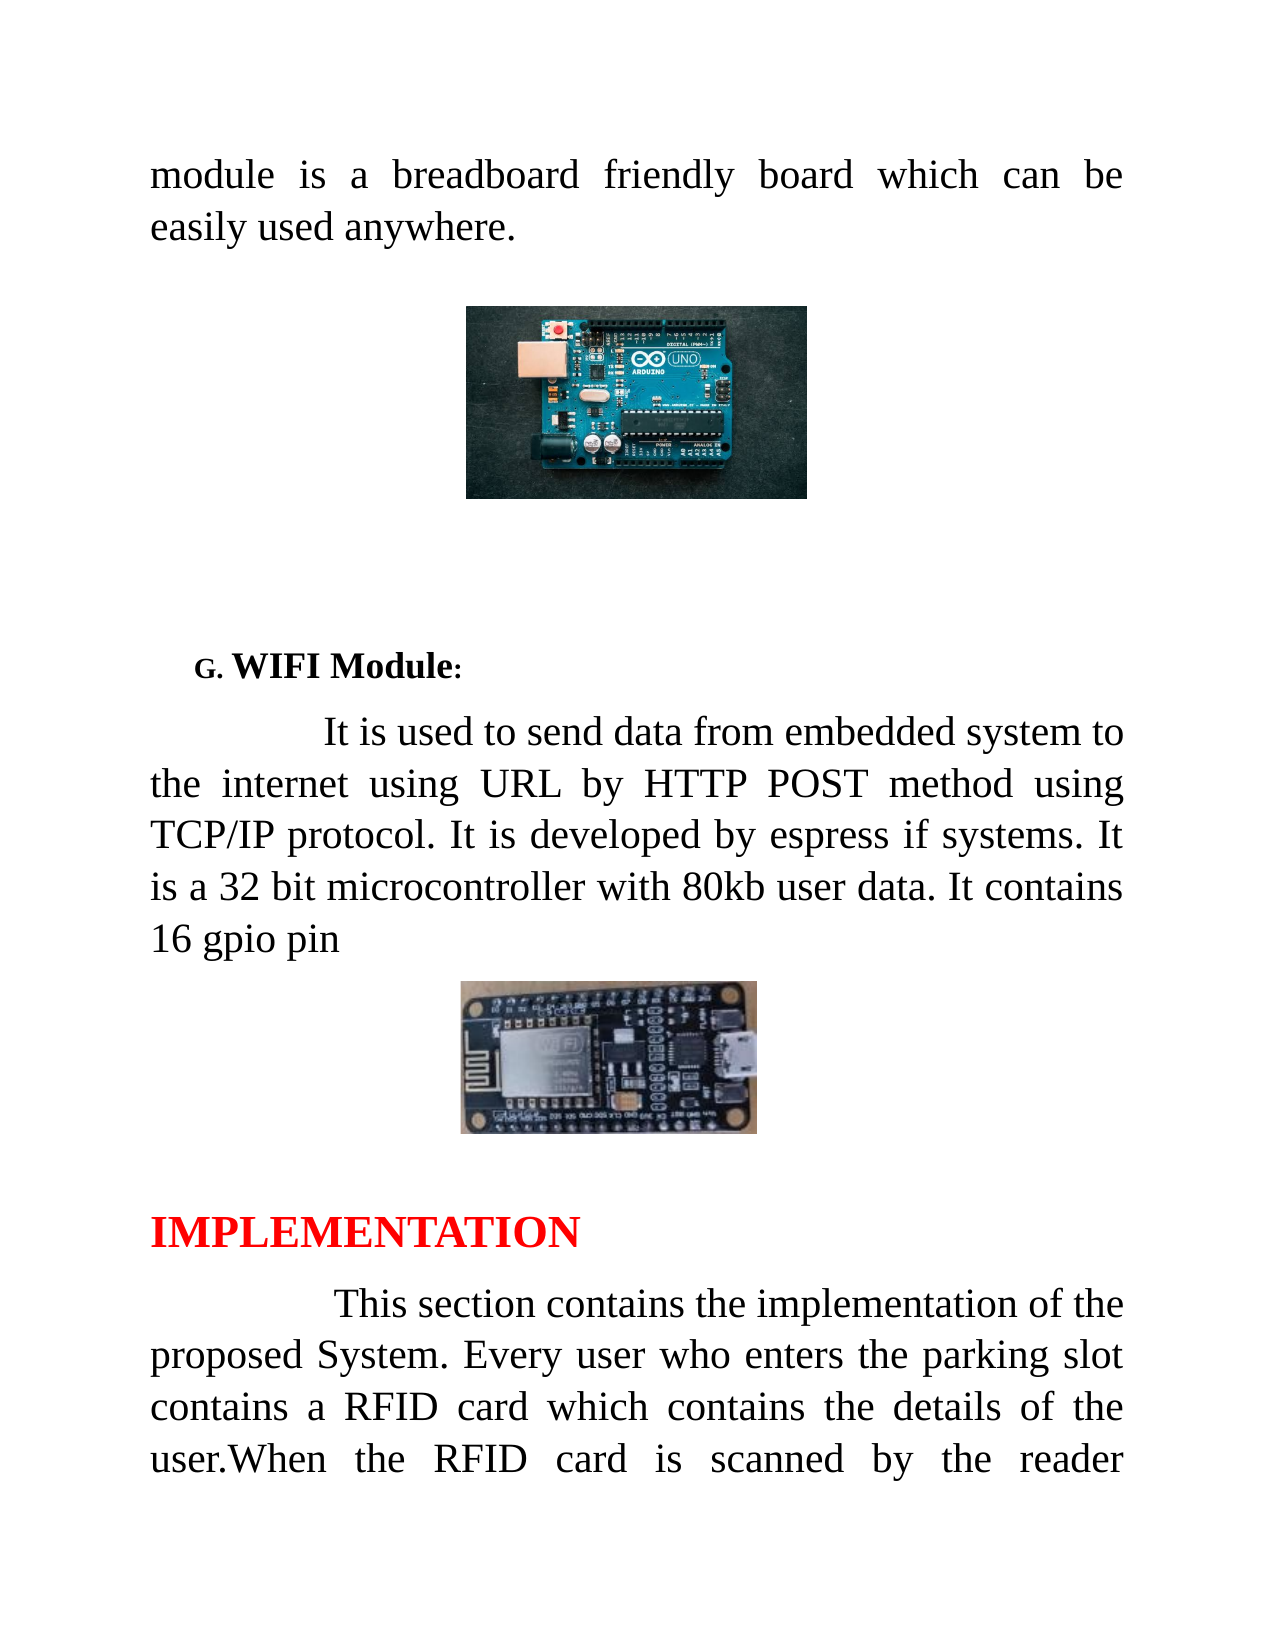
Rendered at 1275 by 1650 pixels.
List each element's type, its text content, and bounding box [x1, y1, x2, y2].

list WIFI Module: [193, 643, 1125, 687]
picture [466, 306, 807, 499]
picture [460, 981, 757, 1134]
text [150, 150, 1125, 249]
text IMPLEMENTATION [150, 1204, 1125, 1257]
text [150, 1278, 1125, 1481]
text It is used to send data from embedded system to the internet using URL by HTTP POST method using TCP/IP protocol. It is developed by espress if systems. It is a 32 bit microcontroller with 80kb user data. It contains 16 gpio pin [150, 707, 1125, 961]
